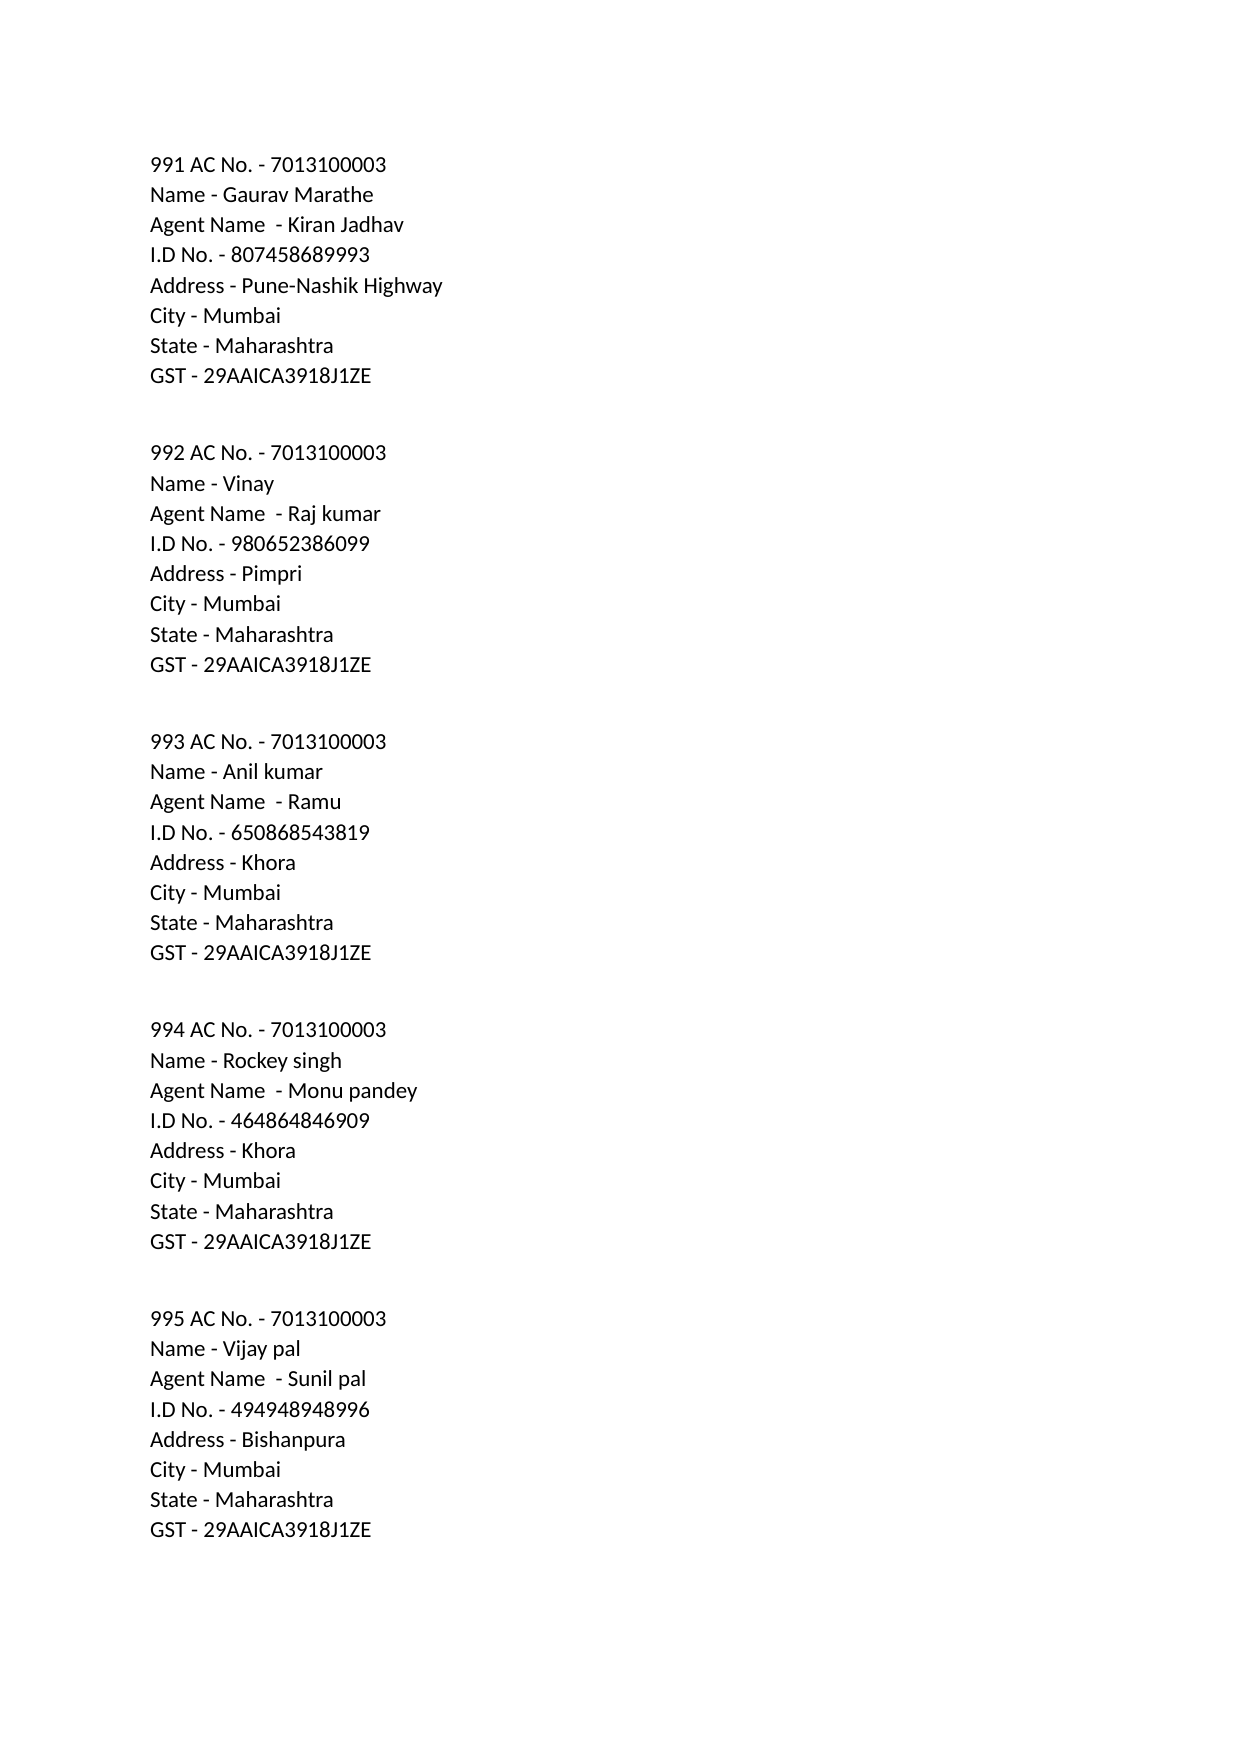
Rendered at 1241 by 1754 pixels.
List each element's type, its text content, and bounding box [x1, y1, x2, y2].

text 993 AC No. - 7013100003 Name - Anil kumar Agent Name - Ramu I.D No. - 650868543819 Address - Khora City - Mumbai State - Maharashtra GST - 29AAICA3918J1ZE [150, 727, 1090, 997]
text 995 AC No. - 7013100003 Name - Vijay pal Agent Name - Sunil pal I.D No. - 494948948996 Address - Bishanpura City - Mumbai State - Maharashtra GST - 29AAICA3918J1ZE [150, 1304, 1090, 1574]
text 992 AC No. - 7013100003 Name - Vinay Agent Name - Raj kumar I.D No. - 980652386099 Address - Pimpri City - Mumbai State - Maharashtra GST - 29AAICA3918J1ZE [150, 438, 1090, 708]
text 991 AC No. - 7013100003 Name - Gaurav Marathe Agent Name - Kiran Jadhav I.D No. - 807458689993 Address - Pune-Nashik Highway City - Mumbai State - Maharashtra GST - 29AAICA3918J1ZE [150, 150, 1090, 420]
text 994 AC No. - 7013100003 Name - Rockey singh Agent Name - Monu pandey I.D No. - 464864846909 Address - Khora City - Mumbai State - Maharashtra GST - 29AAICA3918J1ZE [150, 1016, 1090, 1285]
